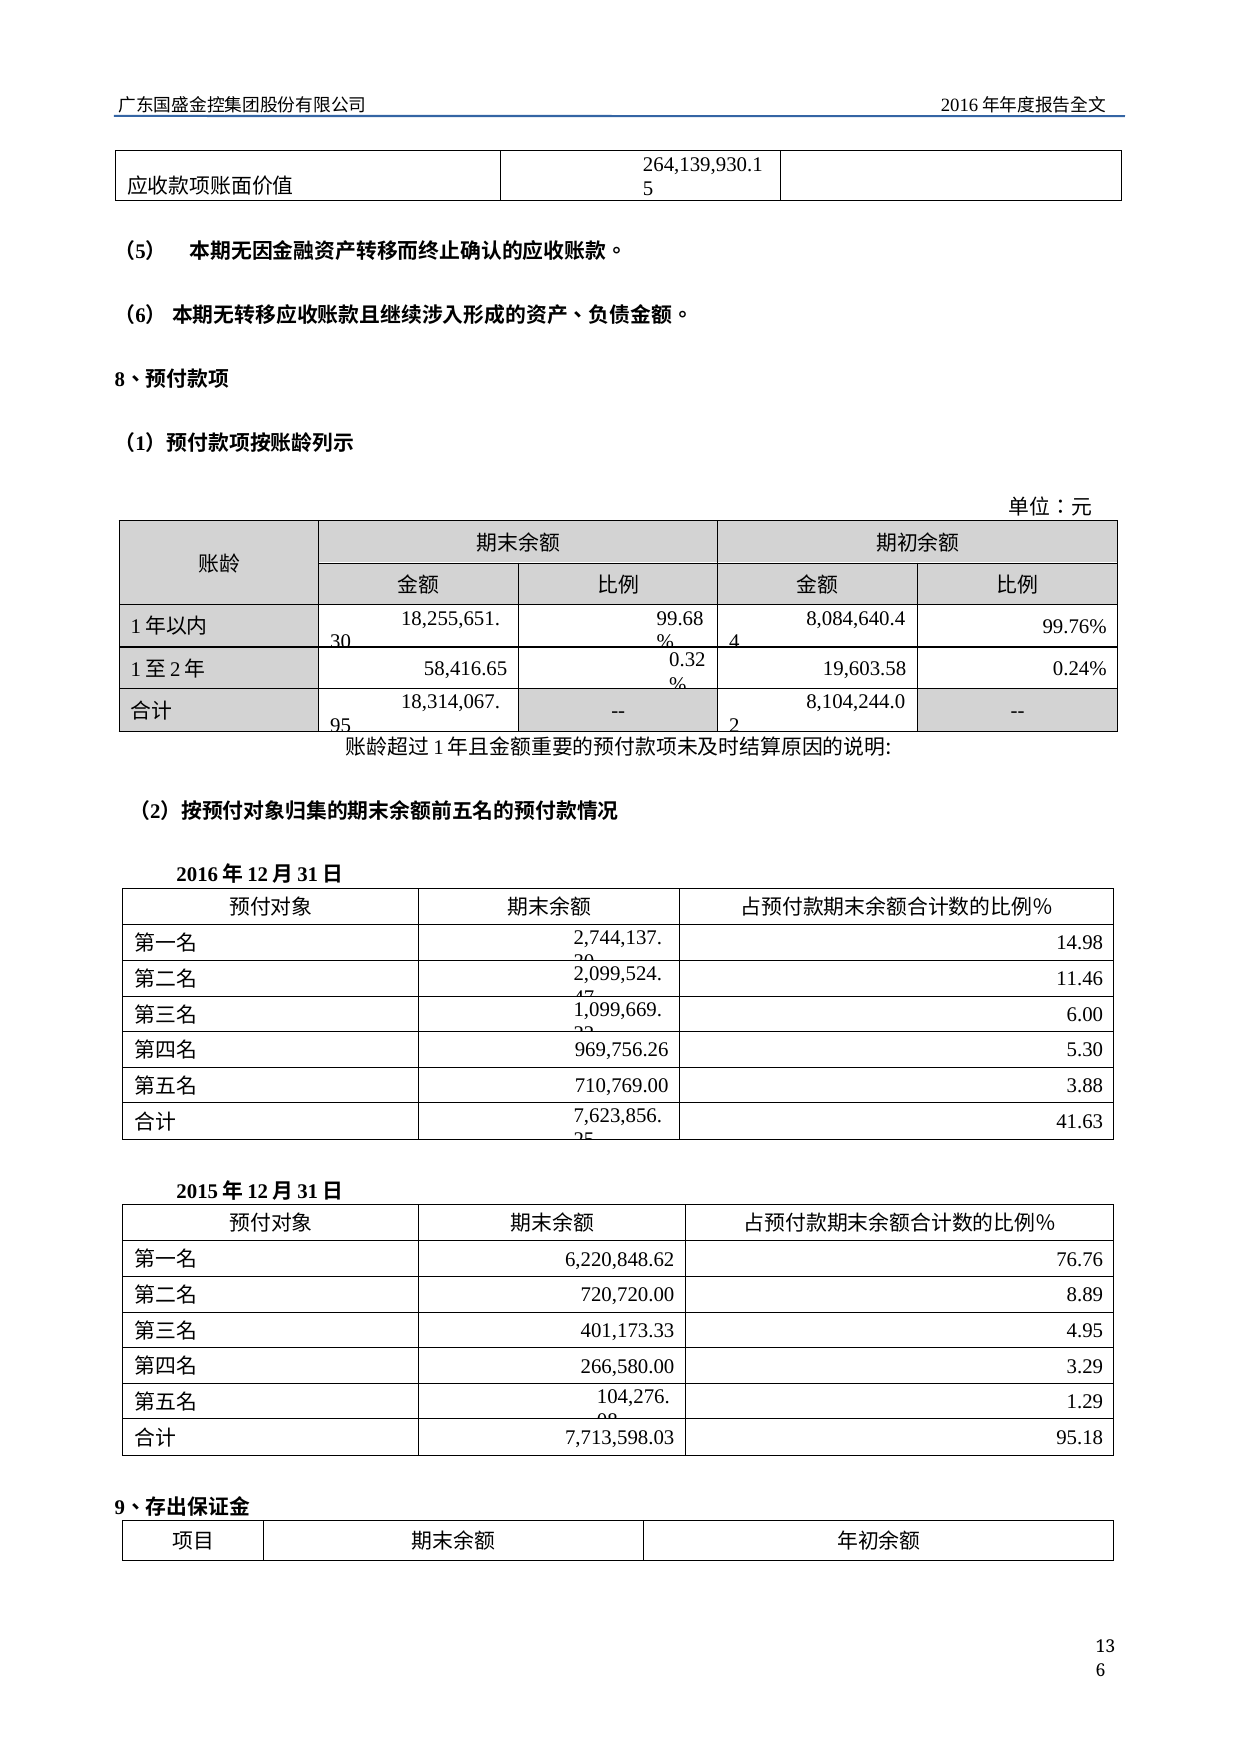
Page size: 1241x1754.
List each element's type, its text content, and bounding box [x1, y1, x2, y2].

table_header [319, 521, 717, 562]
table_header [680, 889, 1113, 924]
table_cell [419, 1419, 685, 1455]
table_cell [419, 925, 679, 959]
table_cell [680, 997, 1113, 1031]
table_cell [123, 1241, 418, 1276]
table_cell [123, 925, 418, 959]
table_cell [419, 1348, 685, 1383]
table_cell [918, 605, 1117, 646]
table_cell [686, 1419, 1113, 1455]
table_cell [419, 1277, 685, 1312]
text （1）预付款项按账龄列示 [114, 428, 1122, 457]
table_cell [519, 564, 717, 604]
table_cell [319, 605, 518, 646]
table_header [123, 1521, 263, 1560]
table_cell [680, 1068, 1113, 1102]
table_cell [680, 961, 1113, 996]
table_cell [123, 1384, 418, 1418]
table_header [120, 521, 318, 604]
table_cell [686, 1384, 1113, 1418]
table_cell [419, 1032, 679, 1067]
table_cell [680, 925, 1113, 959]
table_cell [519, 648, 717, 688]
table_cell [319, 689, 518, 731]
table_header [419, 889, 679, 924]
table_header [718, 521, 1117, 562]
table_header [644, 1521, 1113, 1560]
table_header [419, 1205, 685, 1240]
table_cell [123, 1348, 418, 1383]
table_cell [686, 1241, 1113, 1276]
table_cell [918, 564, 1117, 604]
text （6） 本期无转移应收账款且继续涉入形成的资产、负债金额。 [114, 300, 1122, 329]
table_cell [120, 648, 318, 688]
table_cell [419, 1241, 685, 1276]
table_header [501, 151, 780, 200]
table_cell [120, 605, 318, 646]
text 2016年12月31日 [176, 859, 1122, 888]
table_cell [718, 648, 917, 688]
text 单位：元 [1009, 492, 1122, 520]
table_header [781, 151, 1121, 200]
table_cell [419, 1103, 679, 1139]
text 9、存出保证金 [114, 1492, 1122, 1520]
text （2）按预付对象归集的期末余额前五名的预付款情况 [114, 796, 1122, 824]
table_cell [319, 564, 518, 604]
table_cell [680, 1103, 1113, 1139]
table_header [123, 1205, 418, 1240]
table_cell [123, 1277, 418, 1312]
text 账龄超过1年且金额重要的预付款项未及时结算原因的说明: [114, 732, 1122, 760]
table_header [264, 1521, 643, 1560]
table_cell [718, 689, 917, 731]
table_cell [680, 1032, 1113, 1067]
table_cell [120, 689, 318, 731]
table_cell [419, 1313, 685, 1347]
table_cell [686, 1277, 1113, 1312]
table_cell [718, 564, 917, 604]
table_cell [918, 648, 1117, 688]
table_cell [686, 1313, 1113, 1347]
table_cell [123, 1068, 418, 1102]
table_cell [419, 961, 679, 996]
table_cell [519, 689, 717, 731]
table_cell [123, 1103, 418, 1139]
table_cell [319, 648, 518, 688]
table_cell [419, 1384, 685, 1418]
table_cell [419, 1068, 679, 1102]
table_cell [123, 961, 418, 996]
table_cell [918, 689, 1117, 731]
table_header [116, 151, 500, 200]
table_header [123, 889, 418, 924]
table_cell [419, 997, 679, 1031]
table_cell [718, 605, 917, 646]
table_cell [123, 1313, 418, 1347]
text 2015年12月31日 [176, 1176, 1122, 1204]
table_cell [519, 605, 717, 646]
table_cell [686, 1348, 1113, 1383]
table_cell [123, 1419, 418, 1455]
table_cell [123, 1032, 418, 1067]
text （5） 本期无因金融资产转移而终止确认的应收账款。 [114, 237, 1122, 265]
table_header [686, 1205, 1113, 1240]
text 8、预付款项 [114, 364, 1122, 393]
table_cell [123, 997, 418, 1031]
